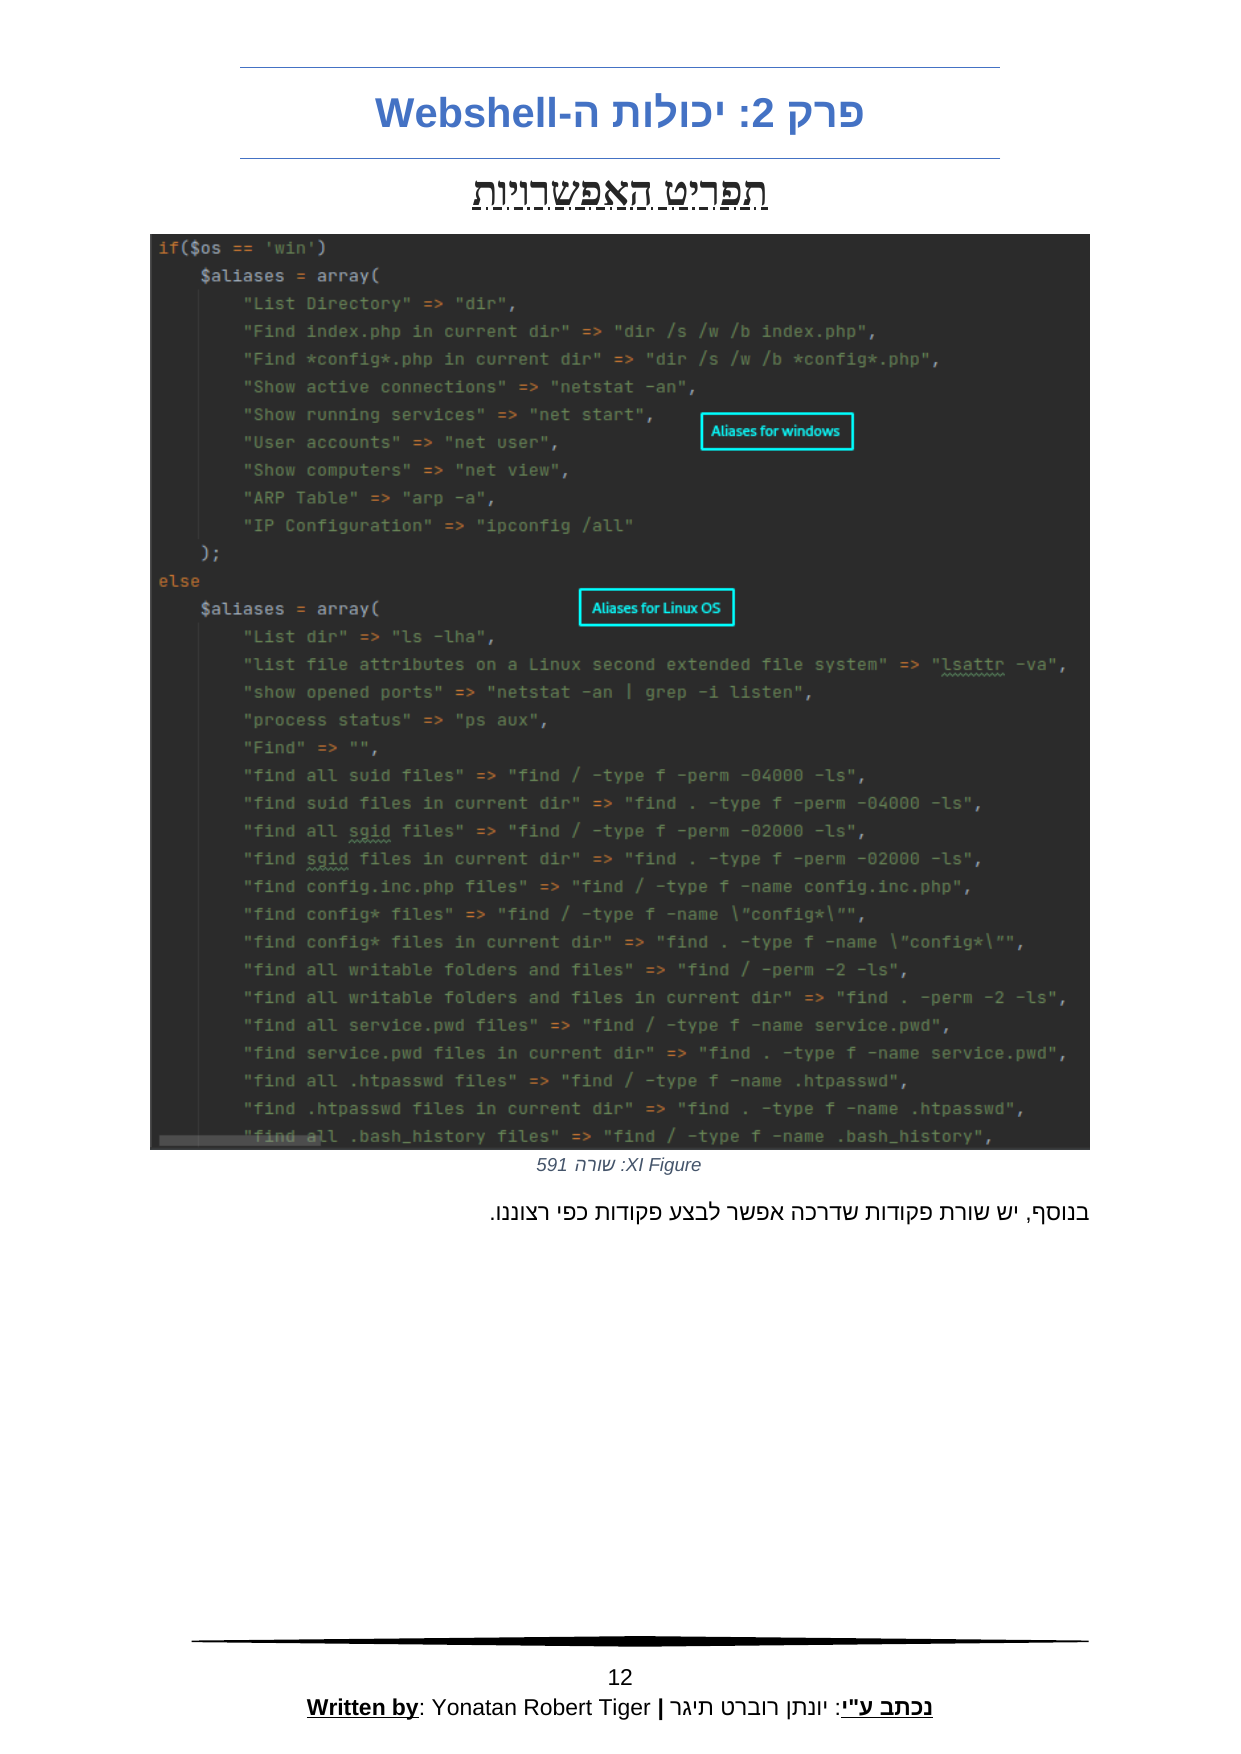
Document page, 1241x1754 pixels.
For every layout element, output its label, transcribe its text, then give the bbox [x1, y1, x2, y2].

picture [150, 234, 1090, 1150]
text בנוסף, יש שורת פקודות שדרכה אפשר לבצע פקודות כפי רצוננו. [150, 1199, 1090, 1225]
